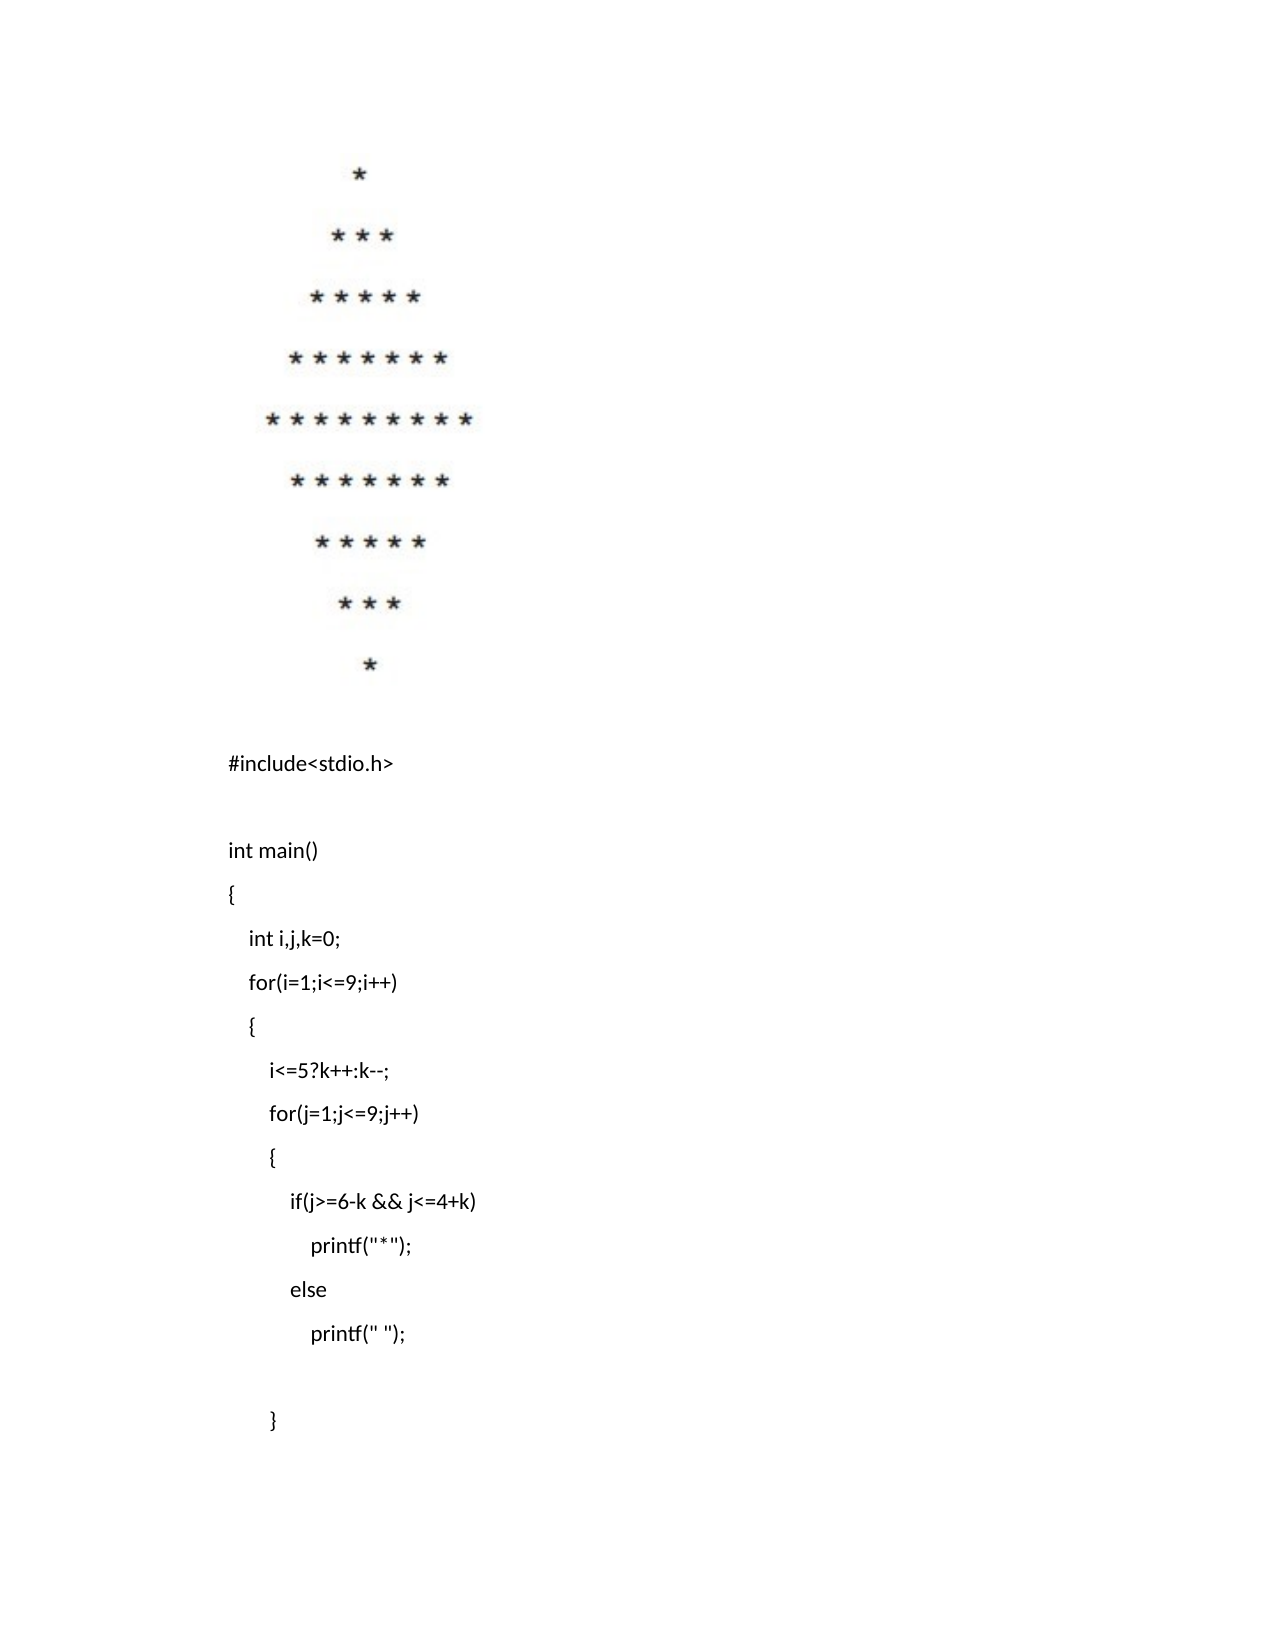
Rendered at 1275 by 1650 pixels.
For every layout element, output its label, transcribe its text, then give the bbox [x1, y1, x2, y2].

text #include<stdio.h> [228, 749, 1097, 777]
text { [228, 1143, 1097, 1171]
text for(i=1;i<=9;i++) [228, 968, 1097, 996]
text for(j=1;j<=9;j++) [228, 1099, 1097, 1128]
text int i,j,k=0; [228, 924, 1097, 952]
text printf("*"); [228, 1231, 1097, 1259]
text { [228, 880, 1097, 908]
picture [228, 153, 541, 689]
text { [228, 1012, 1097, 1040]
text else [228, 1275, 1097, 1303]
text i<=5?k++:k--; [228, 1056, 1097, 1084]
text } [228, 1407, 1097, 1434]
text printf(" "); [228, 1319, 1097, 1347]
text if(j>=6-k && j<=4+k) [228, 1187, 1097, 1215]
text int main() [228, 836, 1097, 864]
